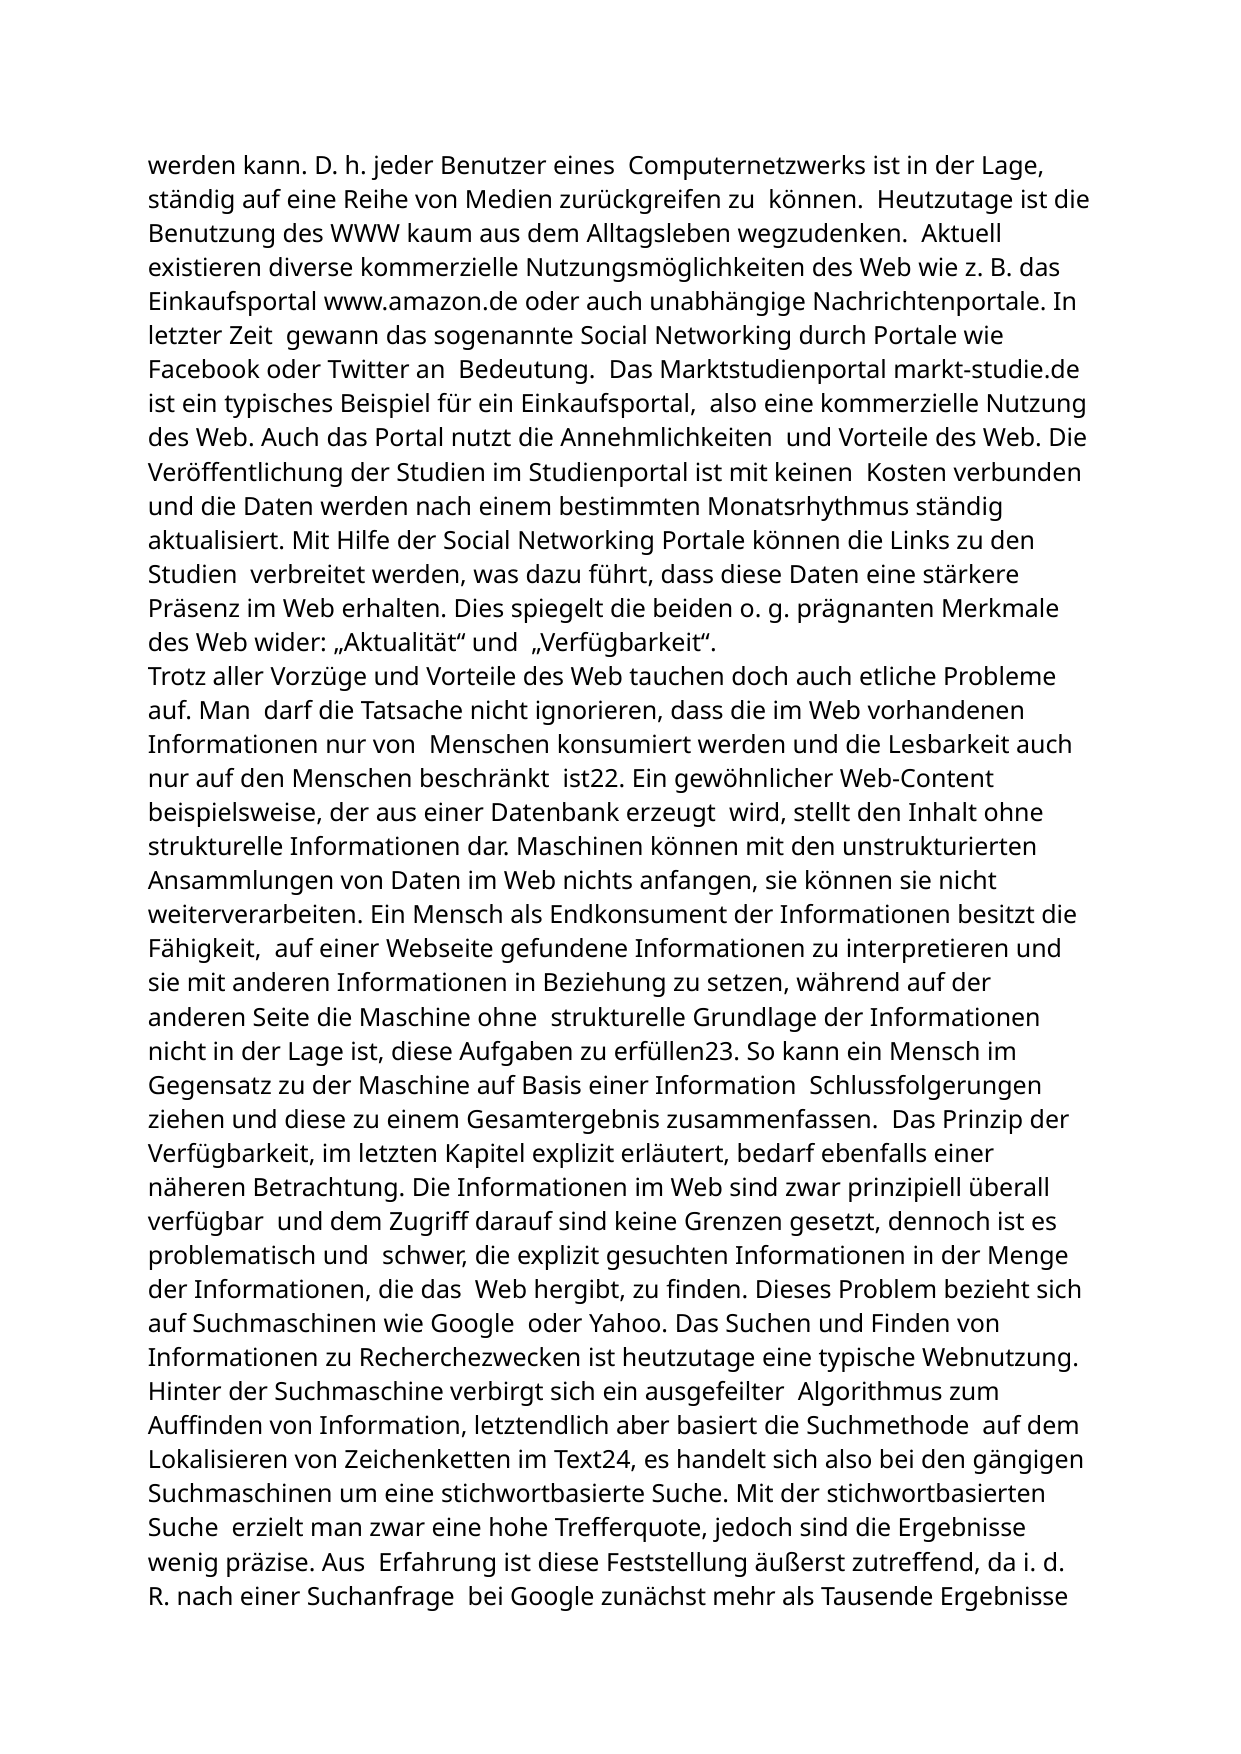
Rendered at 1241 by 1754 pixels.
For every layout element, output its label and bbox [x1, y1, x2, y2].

text [148, 658, 1093, 1612]
text [148, 148, 1093, 658]
